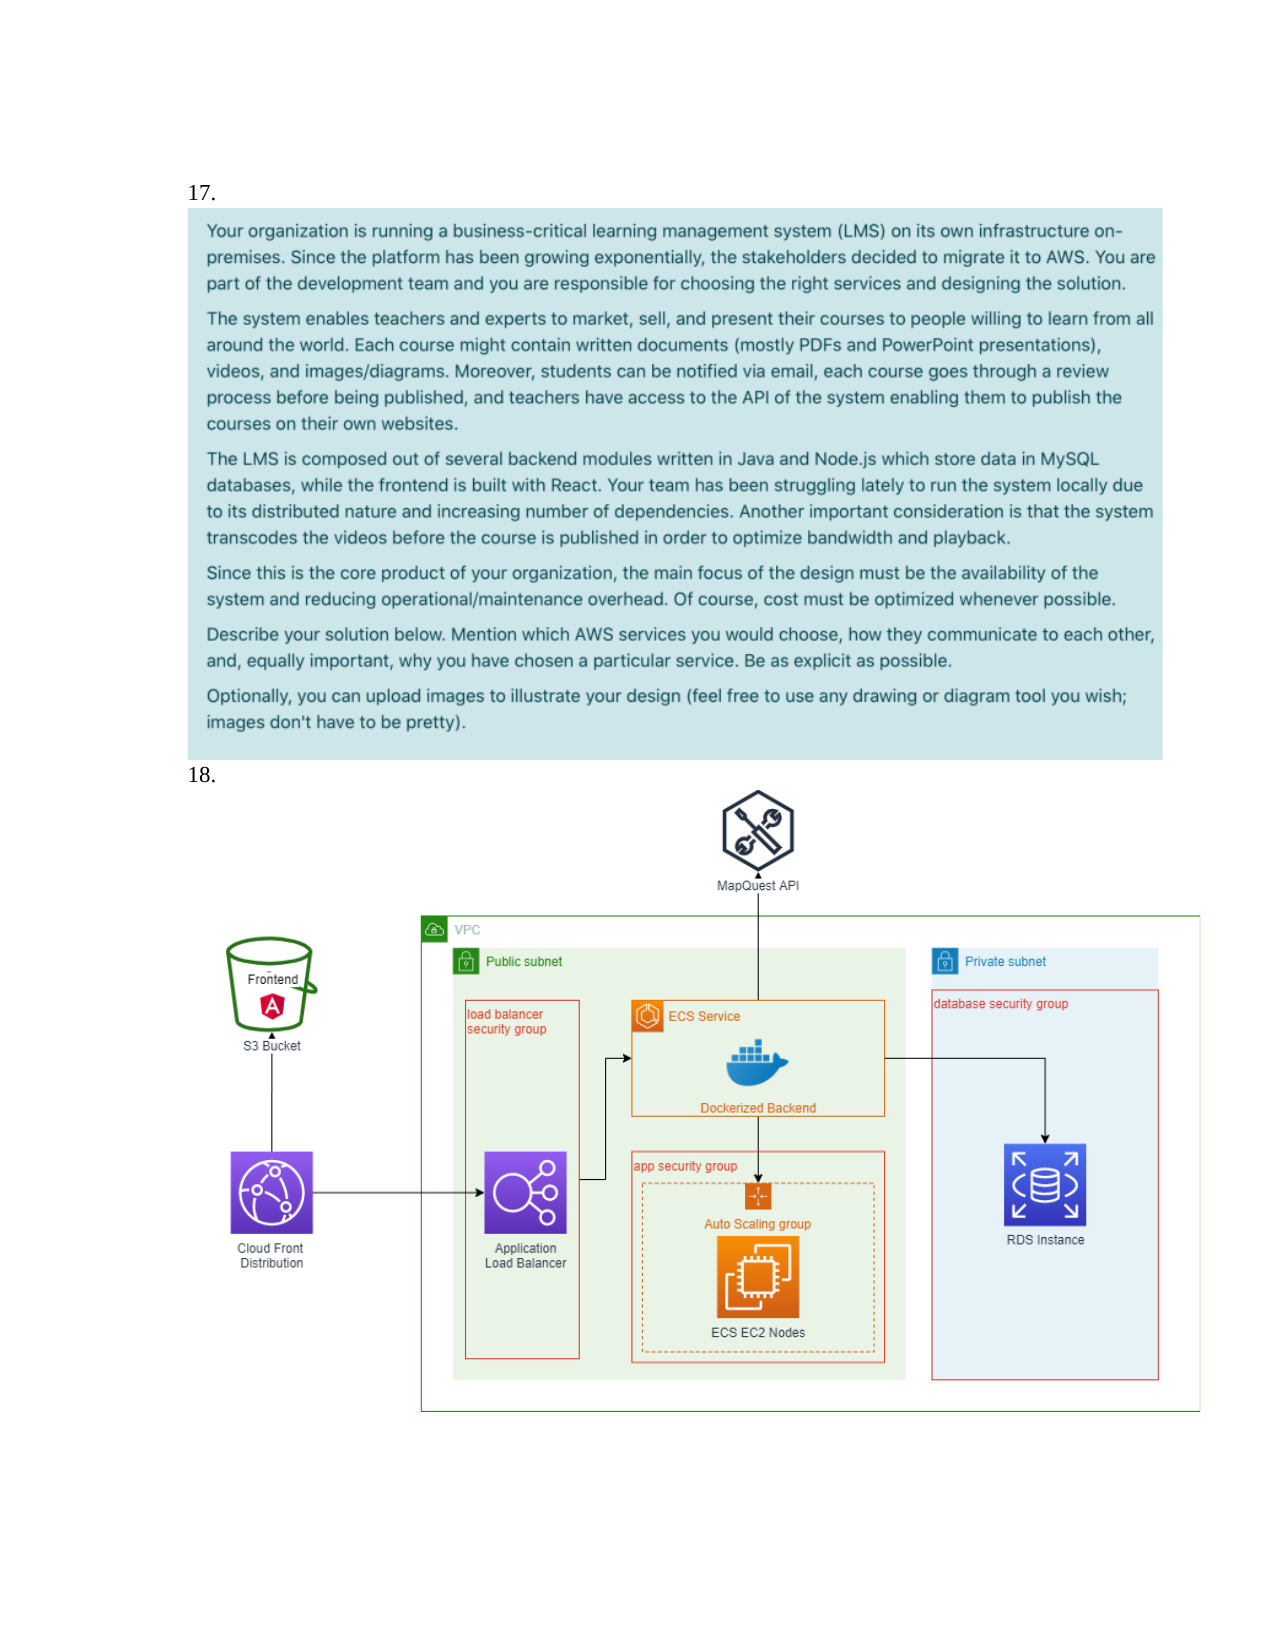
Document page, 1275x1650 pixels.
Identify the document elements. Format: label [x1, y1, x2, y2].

picture [187, 208, 1163, 760]
picture [225, 790, 1200, 1412]
